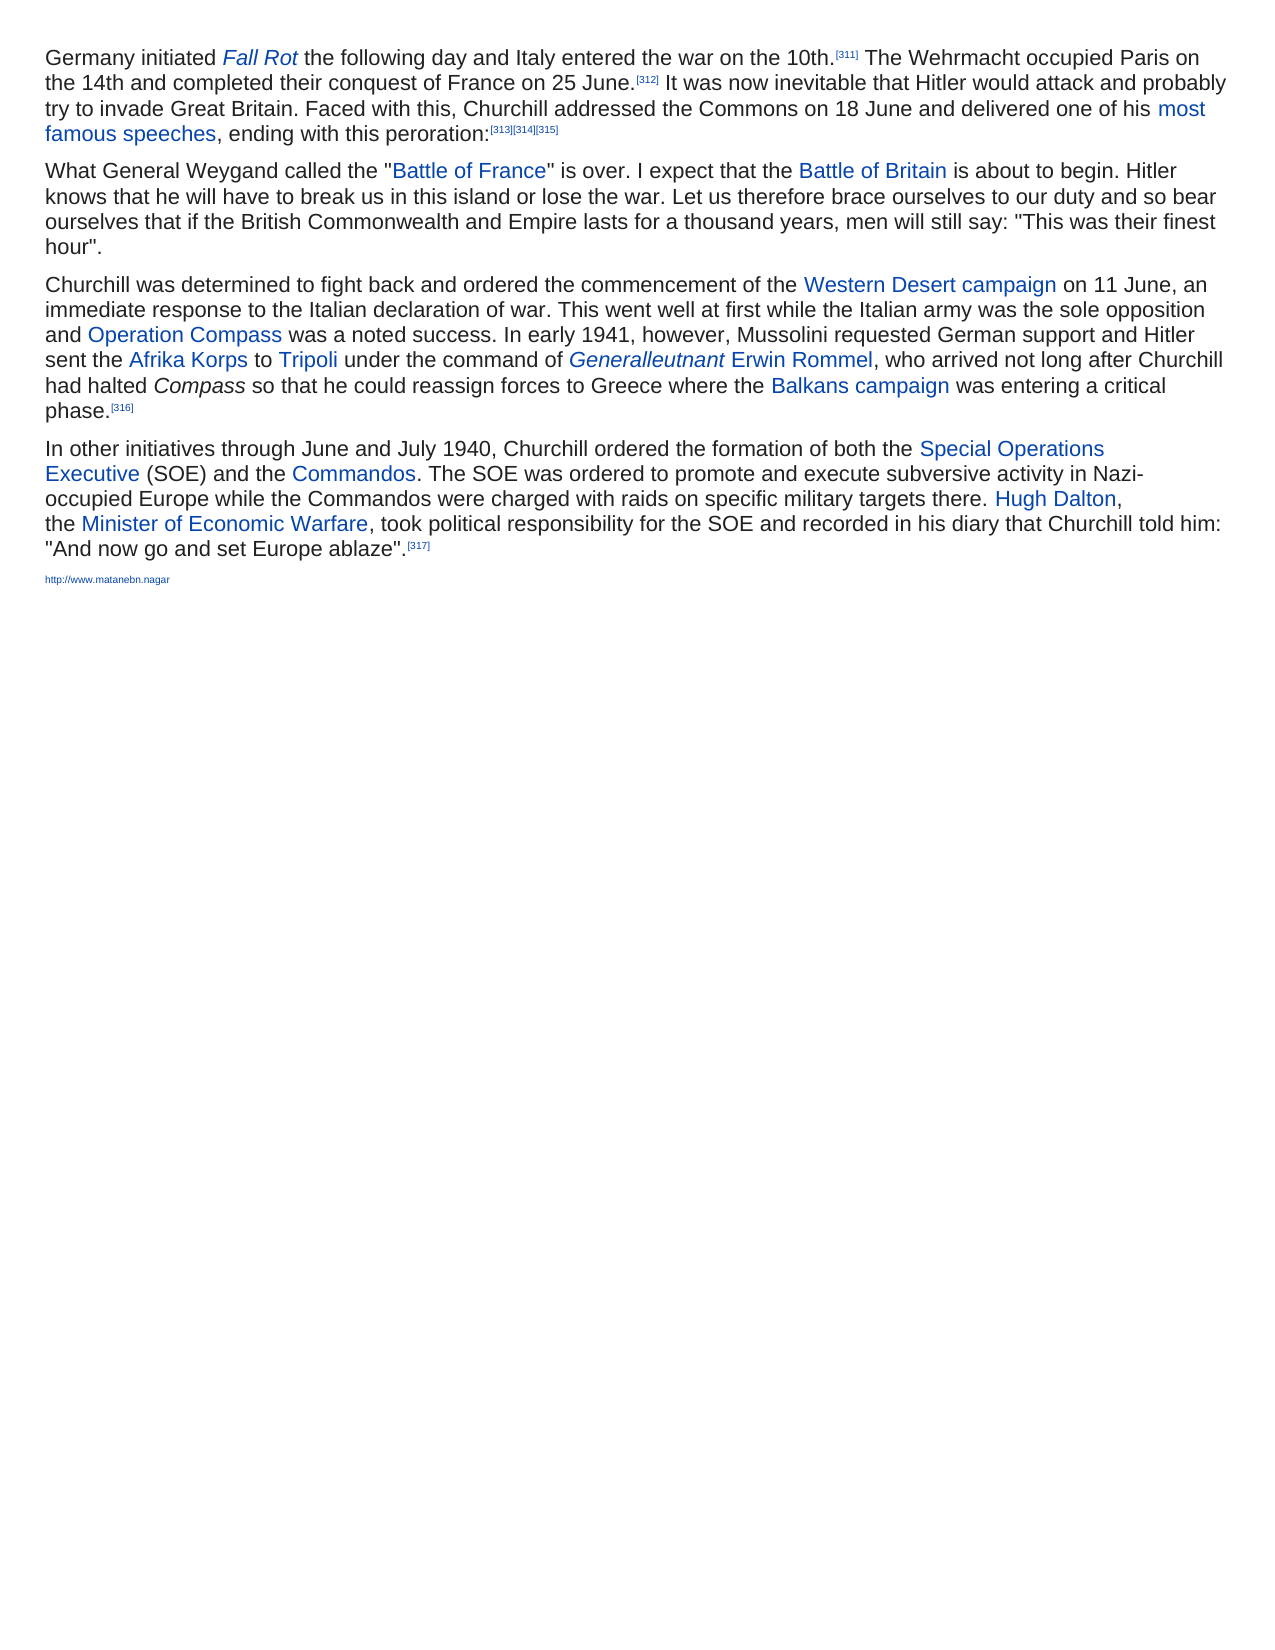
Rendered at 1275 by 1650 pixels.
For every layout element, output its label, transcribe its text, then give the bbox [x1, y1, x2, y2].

text Churchill was determined to fight back and ordered the commencement of the Western Desert campaign on 11 June, an immediate response to the Italian declaration of war. This went well at first while the Italian army was the sole opposition and Operation Compass was a noted success. In early 1941, however, Mussolini requested German support and Hitler sent the Afrika Korps to Tripoli under the command of Generalleutnant Erwin Rommel, who arrived not long after Churchill had halted Compass so that he could reassign forces to Greece where the Balkans campaign was entering a critical phase.[316] [45, 272, 1230, 423]
text Germany initiated Fall Rot the following day and Italy entered the war on the 10th.[311] The Wehrmacht occupied Paris on the 14th and completed their conquest of France on 25 June.[312] It was now inevitable that Hitler would attack and probably try to invade Great Britain. Faced with this, Churchill addressed the Commons on 18 June and delivered one of his most famous speeches, ending with this peroration:[313][314][315] [45, 45, 1230, 146]
text What General Weygand called the "Battle of France" is over. I expect that the Battle of Britain is about to begin. Hitler knows that he will have to break us in this island or lose the war. Let us therefore brace ourselves to our duty and so bear ourselves that if the British Commonwealth and Empire lasts for a thousand years, men will still say: "This was their finest hour". [45, 158, 1230, 259]
text In other initiatives through June and July 1940, Churchill ordered the formation of both the Special Operations Executive (SOE) and the Commandos. The SOE was ordered to promote and execute subversive activity in Nazi-occupied Europe while the Commandos were charged with raids on specific military targets there. Hugh Dalton, the Minister of Economic Warfare, took political responsibility for the SOE and recorded in his diary that Churchill told him: "And now go and set Europe ablaze".[317] [45, 435, 1230, 561]
text http://www.matanebn.nagar [45, 574, 1230, 594]
